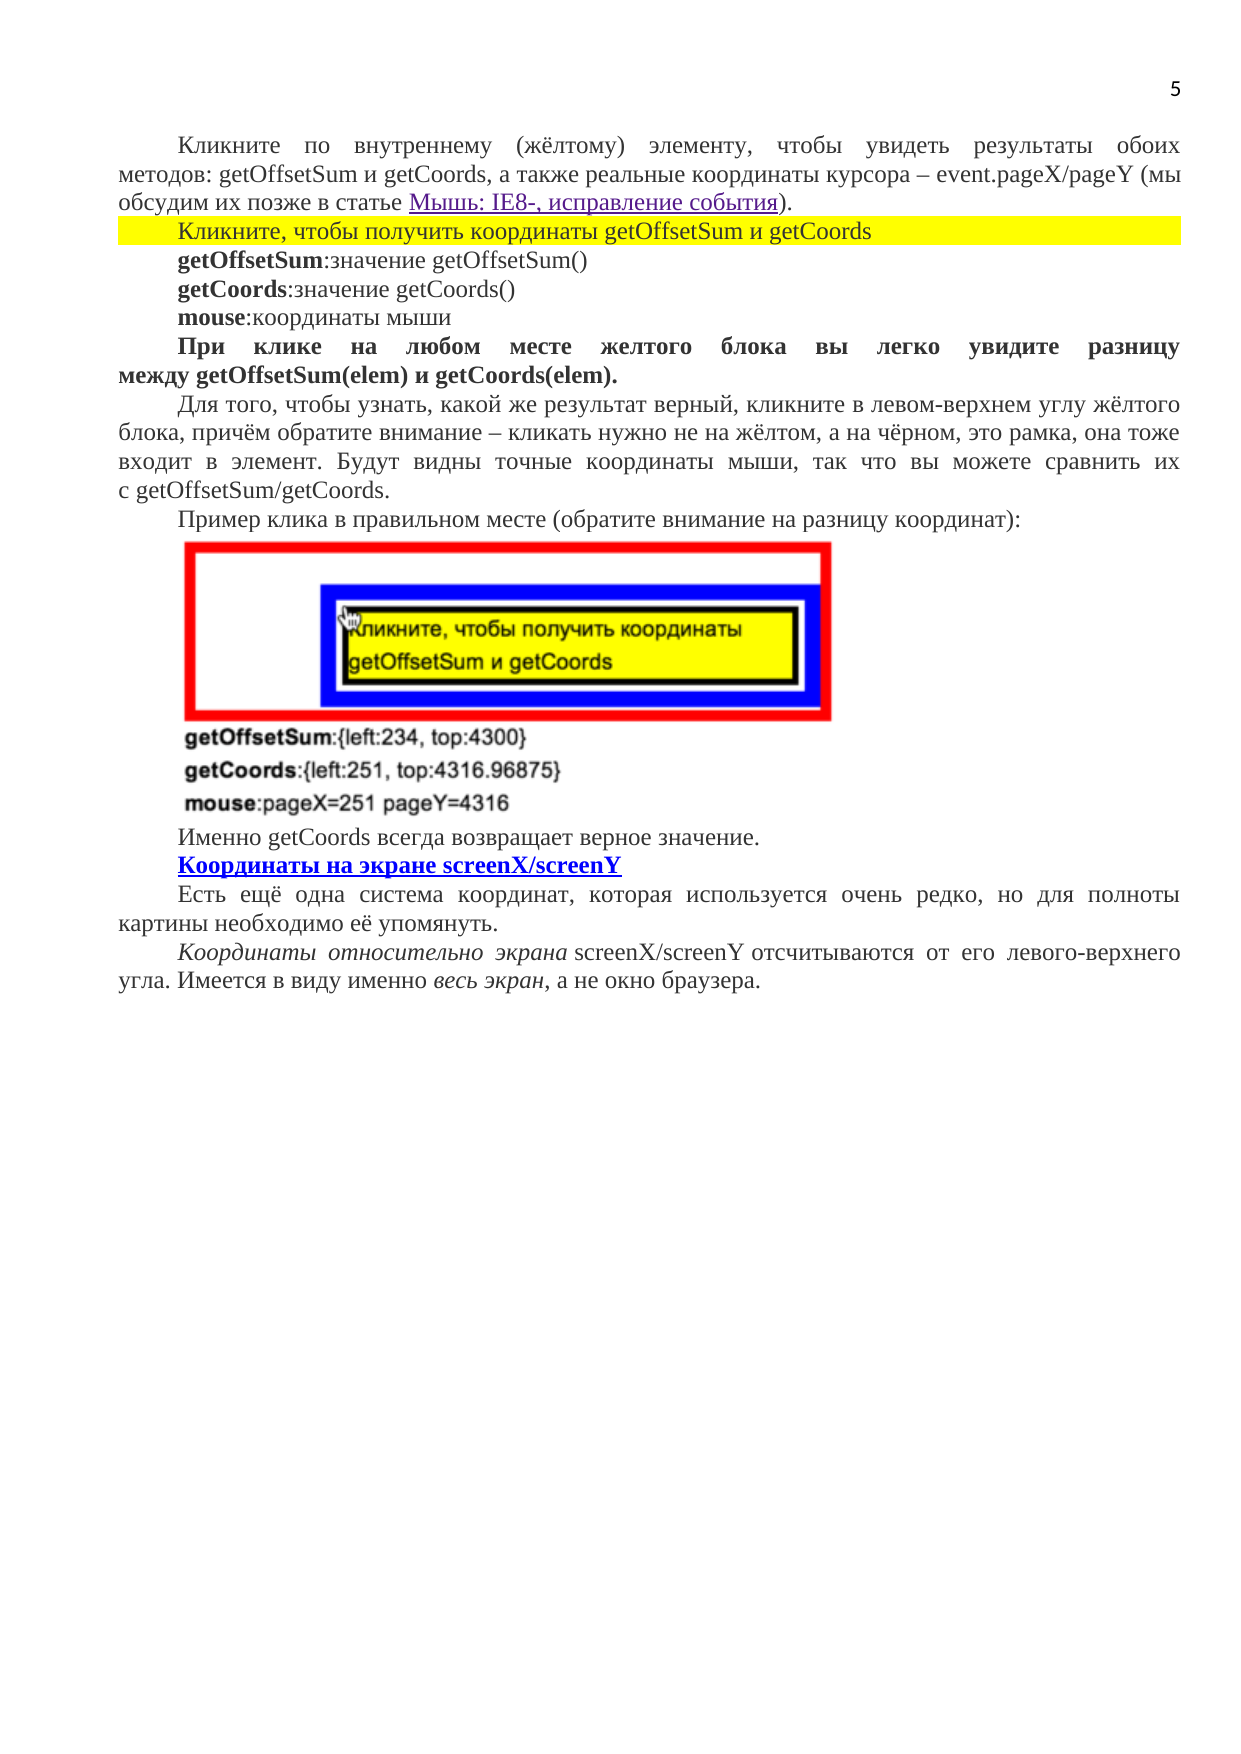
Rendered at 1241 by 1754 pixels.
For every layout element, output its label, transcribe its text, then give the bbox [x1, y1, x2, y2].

text Кликните по внутреннему (жёлтому) элементу, чтобы увидеть результаты обоих методов: getOffsetSum и getCoords, а также реальные координаты курсора – event.pageX/pageY (мы обсудим их позже в статье Мышь: IE8-, исправление события). [118, 130, 1181, 216]
text При клике на любом месте желтого блока вы легко увидите разницу между getOffsetSum(elem) и getCoords(elem). [118, 331, 1181, 389]
text getOffsetSum:значение getOffsetSum() [118, 245, 1181, 274]
text Для того, чтобы узнать, какой же результат верный, кликните в левом-верхнем углу жёлтого блока, причём обратите внимание – кликать нужно не на жёлтом, а на чёрном, это рамка, она тоже входит в элемент. Будут видны точные координаты мыши, так что вы можете сравнить их с getOffsetSum/getCoords. [118, 389, 1181, 504]
text getCoords:значение getCoords() [118, 274, 1181, 302]
text mouse:координаты мыши [118, 302, 1181, 331]
text Координаты относительно экрана screenX/screenY отсчитываются от его левого-верхнего угла. Имеется в виду именно весь экран, а не окно браузера. [118, 937, 1181, 994]
text Именно getCoords всегда возвращает верное значение. [118, 822, 1181, 850]
text Координаты на экране screenX/screenY [118, 850, 1181, 879]
text Кликните, чтобы получить координаты getOffsetSum и getCoords [118, 216, 1181, 245]
text Есть ещё одна система координат, которая используется очень редко, но для полноты картины необходимо её упомянуть. [118, 879, 1181, 937]
text Пример клика в правильном месте (обратите внимание на разницу координат): [118, 504, 1181, 532]
picture [177, 532, 841, 822]
